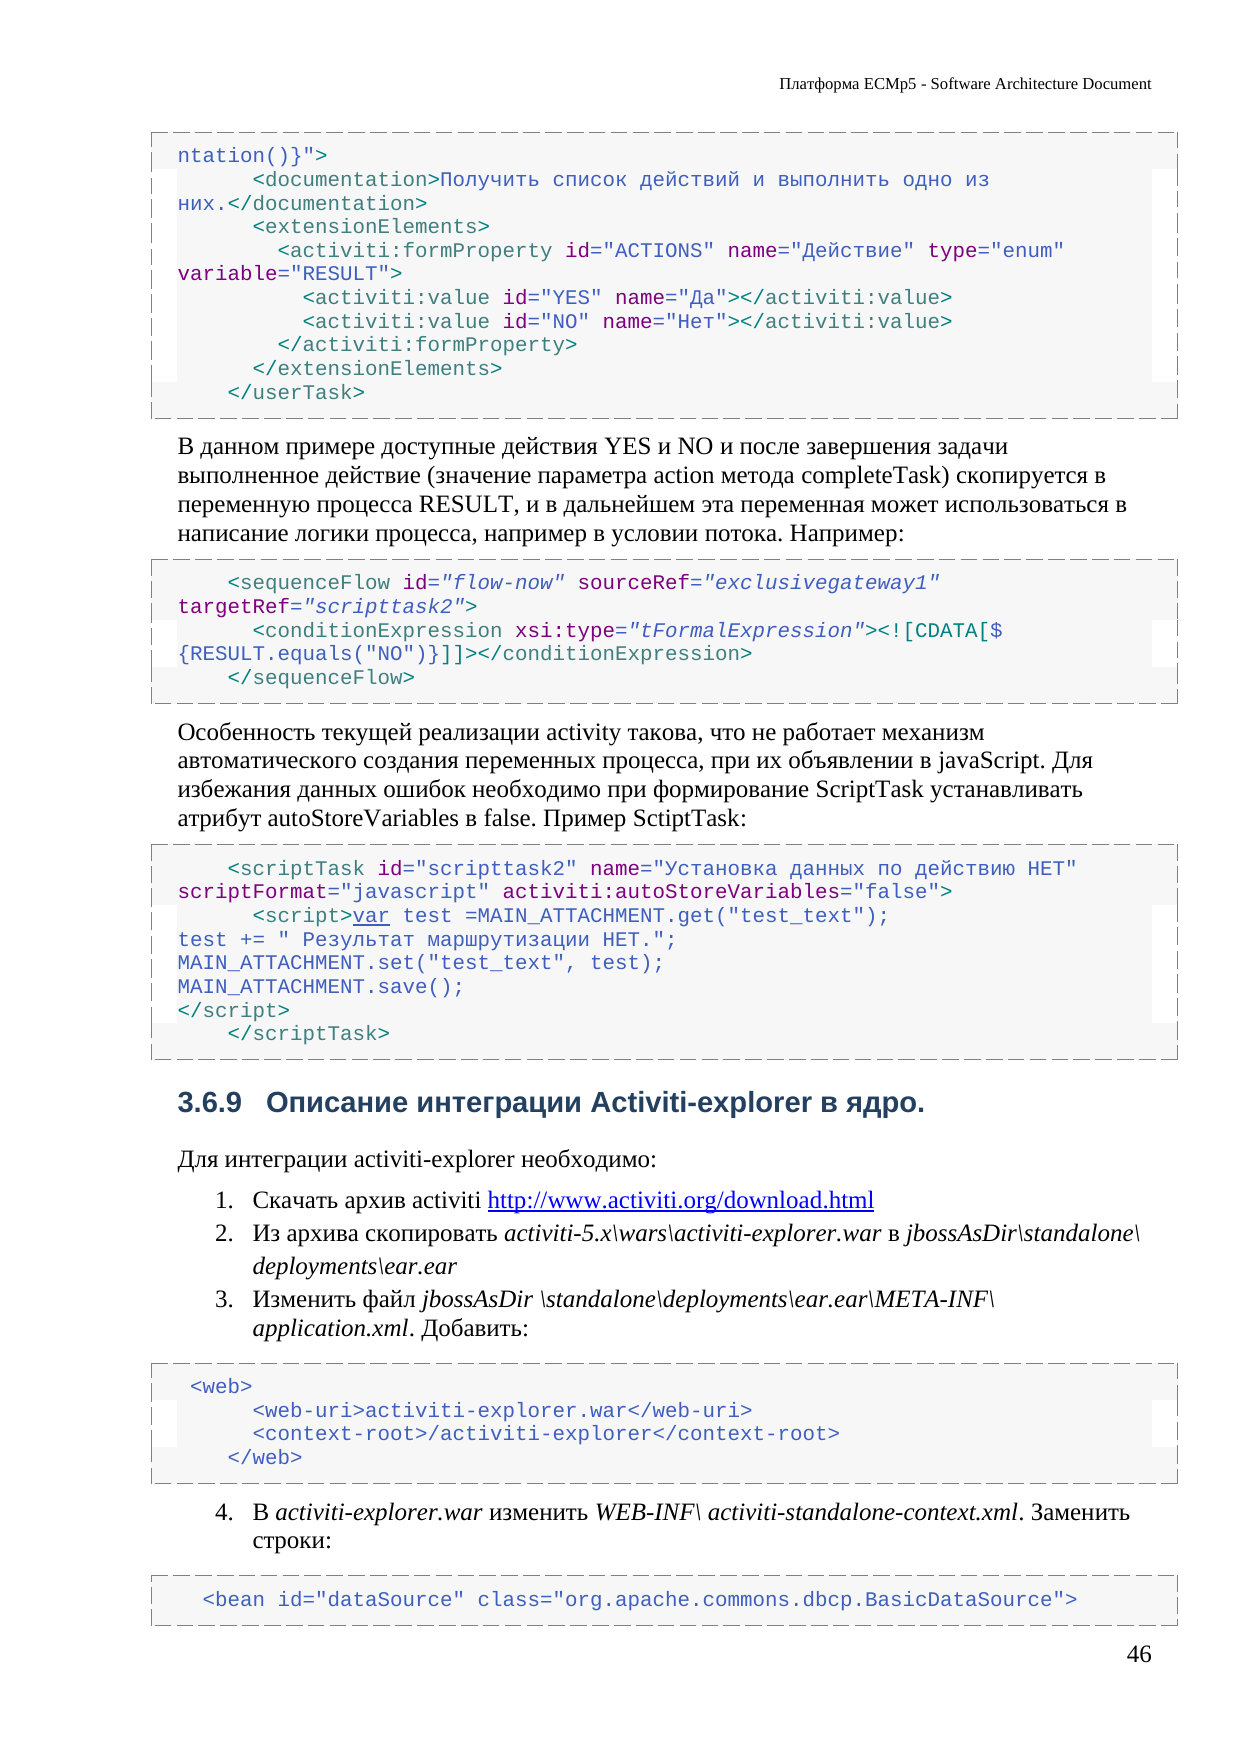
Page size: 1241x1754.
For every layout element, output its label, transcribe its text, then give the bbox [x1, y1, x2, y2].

text <web-uri>activiti-explorer.war</web-uri> [177, 1400, 1152, 1423]
text <conditionExpression xsi:type="tFormalExpression"><![CDATA[${RESULT.equals("NO")}]]></conditionExpression> [177, 620, 1152, 653]
list В activiti-explorer.war изменить WEB-INF\ activiti-standalone-context.xml. Заменить строки: [215, 1497, 1152, 1554]
text MAIN_ATTACHMENT.save(); [177, 976, 1152, 999]
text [151, 132, 1178, 169]
text <web> [151, 1363, 1178, 1400]
list Из архива скопировать activiti-5.x\wars\activiti-explorer.war в jbossAsDir\standalone\deployments\ear.ear [215, 1218, 1152, 1280]
list Скачать архив activiti http://www.activiti.org/download.html [215, 1185, 1152, 1214]
text <documentation>Получить список действий и выполнить одно из них.</documentation> [177, 169, 1152, 216]
text </userTask> [151, 368, 1178, 419]
text </activiti:formProperty> [177, 334, 1152, 358]
text MAIN_ATTACHMENT.set("test_text", test); [177, 952, 1152, 976]
text </sequenceFlow> [151, 653, 1178, 704]
text <activiti:formProperty id="ACTIONS" name="Действие" type="enum" variable="RESULT"> [177, 240, 1152, 287]
text </scriptTask> [151, 1010, 1178, 1060]
text Для интеграции activiti-explorer необходимо: [177, 1144, 1152, 1173]
text </web> [151, 1433, 1178, 1484]
list Изменить файл jbossAsDir \standalone\deployments\ear.ear\META-INF\application.xml. Добавить: [215, 1284, 1152, 1342]
text <sequenceFlow id="flow-now" sourceRef="exclusivegateway1" targetRef="scripttask2"> [151, 559, 1178, 620]
text <scriptTask id="scripttask2" name="Установка данных по действию НЕТ" scriptFormat="javascript" activiti:autoStoreVariables="false"> [151, 844, 1178, 905]
text <activiti:value id="YES" name="Да"></activiti:value> [177, 287, 1152, 311]
text test += " Результат маршрутизации НЕТ."; [177, 929, 1152, 952]
text <activiti:value id="NO" name="Нет"></activiti:value> [177, 311, 1152, 334]
text <extensionElements> [177, 216, 1152, 240]
text <bean id="dataSource" class="org.apache.commons.dbcp.BasicDataSource"> [151, 1575, 1178, 1626]
text В данном примере доступные действия YES и NO и после завершения задачи выполненное действие (значение параметра action метода completeTask) скопируется в переменную процесса RESULT, и в дальнейшем эта переменная может использоваться в написание логики процесса, например в условии потока. Например: [177, 431, 1152, 546]
text Особенность текущей реализации activity такова, что не работает механизм автоматического создания переменных процесса, при их объявлении в javaScript. Для избежания данных ошибок необходимо при формирование ScriptTask устанавливать атрибут autoStoreVariables в false. Пример SctiptTask: [177, 717, 1152, 832]
subtitle Описание интеграции Activiti-explorer в ядро. [177, 1085, 1152, 1119]
text <script>var test =MAIN_ATTACHMENT.get("test_text"); [177, 905, 1152, 929]
